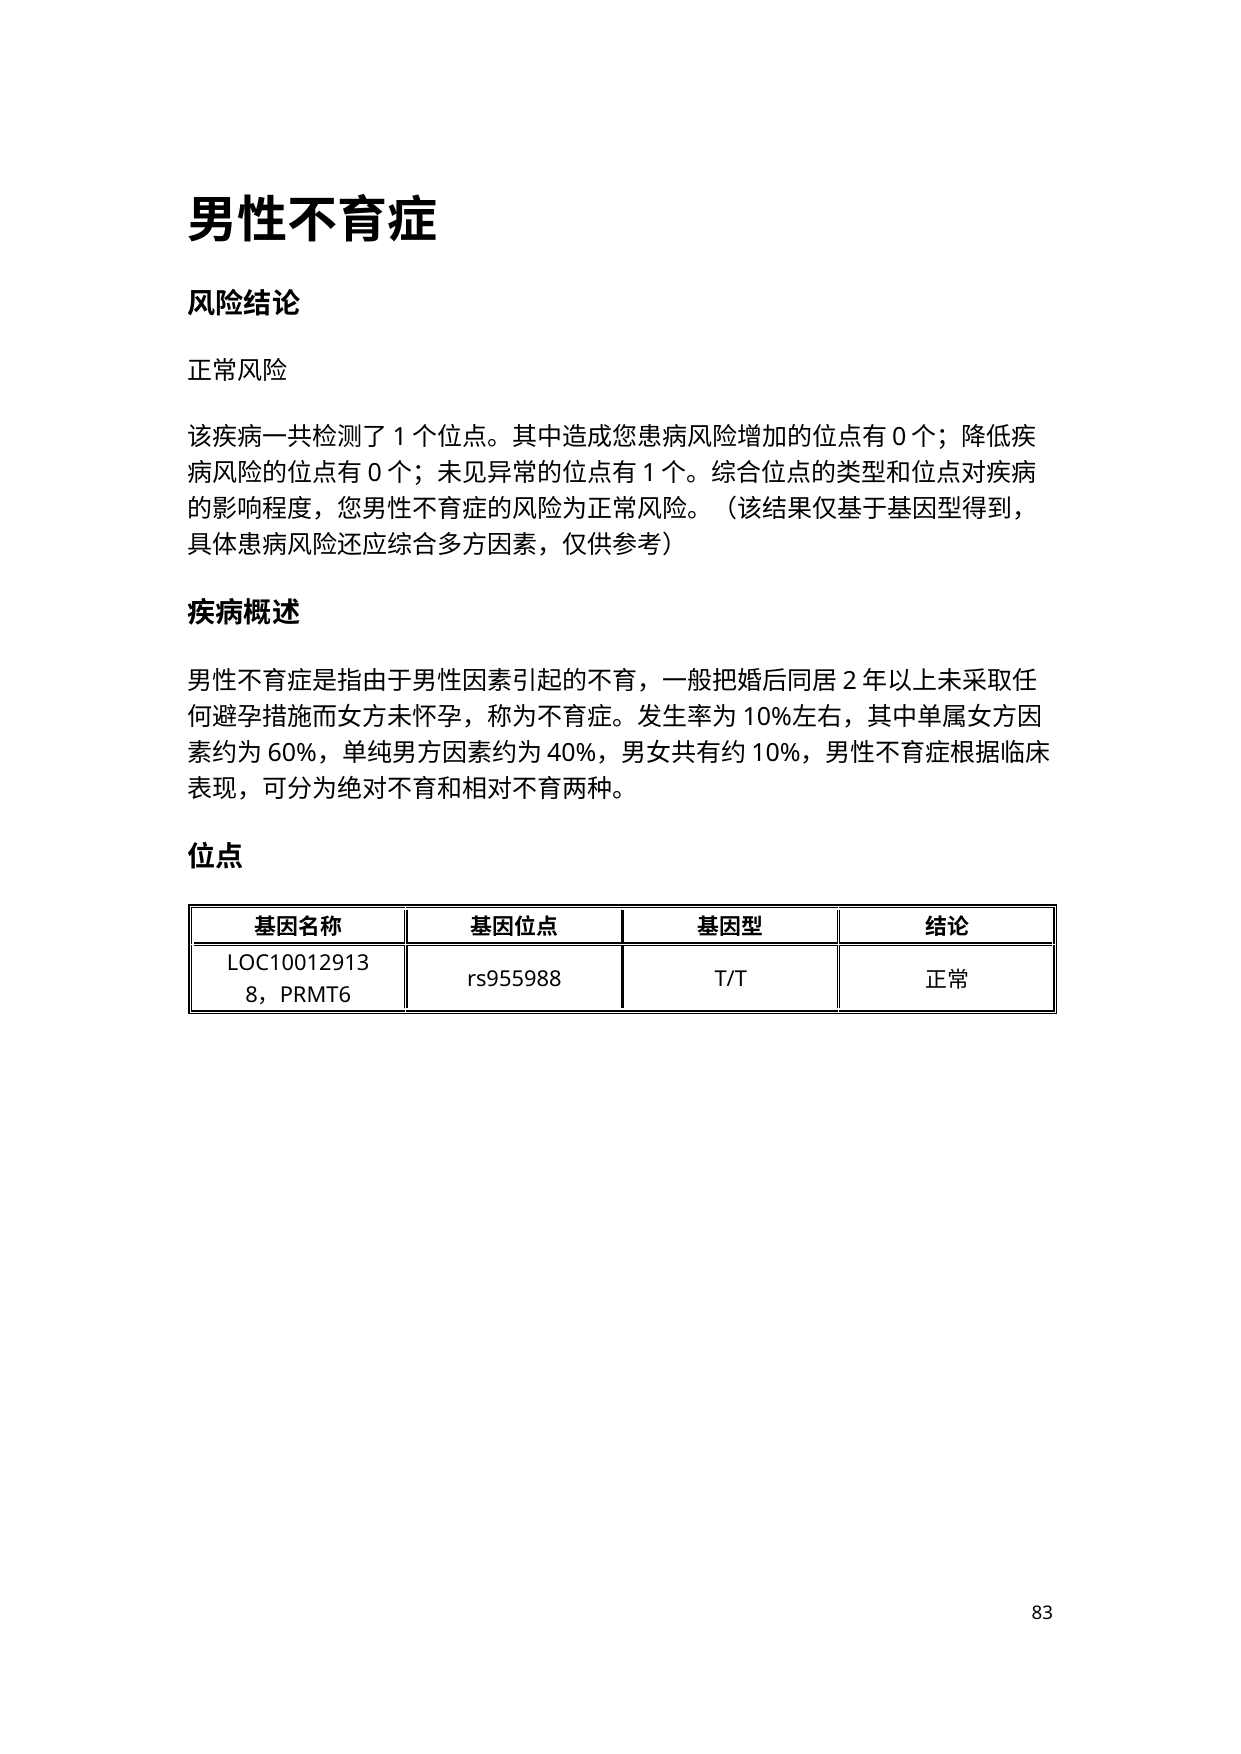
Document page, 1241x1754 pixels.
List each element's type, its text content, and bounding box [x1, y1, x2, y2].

subtitle 风险结论 [187, 281, 1053, 321]
text 男性不育症是指由于男性因素引起的不育，一般把婚后同居2年以上未采取任何避孕措施而女方未怀孕，称为不育症。发生率为10%左右，其中单属女方因素约为60%，单纯男方因素约为40%，男女共有约10%，男性不育症根据临床表现，可分为绝对不育和相对不育两种。 [187, 660, 1053, 805]
table_cell 正常 [839, 942, 1054, 1010]
subtitle 疾病概述 [187, 590, 1053, 631]
table_header 基因位点 [406, 908, 622, 942]
text 该疾病一共检测了1个位点。其中造成您患病风险增加的位点有0个；降低疾病风险的位点有0个；未见异常的位点有1个。综合位点的类型和位点对疾病的影响程度，您男性不育症的风险为正常风险。（该结果仅基于基因型得到，具体患病风险还应综合多方因素，仅供参考） [187, 416, 1053, 561]
text 正常风险 [187, 351, 1053, 387]
table_cell rs955988 [406, 946, 622, 1010]
subtitle 男性不育症 [187, 179, 1053, 252]
subtitle 位点 [187, 834, 1053, 875]
table_header 基因名称 [192, 906, 406, 942]
table_header 结论 [839, 908, 1053, 942]
table_header 基因型 [622, 908, 839, 942]
table_cell LOC100129138，PRMT6 [192, 942, 406, 1010]
table_cell T/T [622, 946, 839, 1010]
